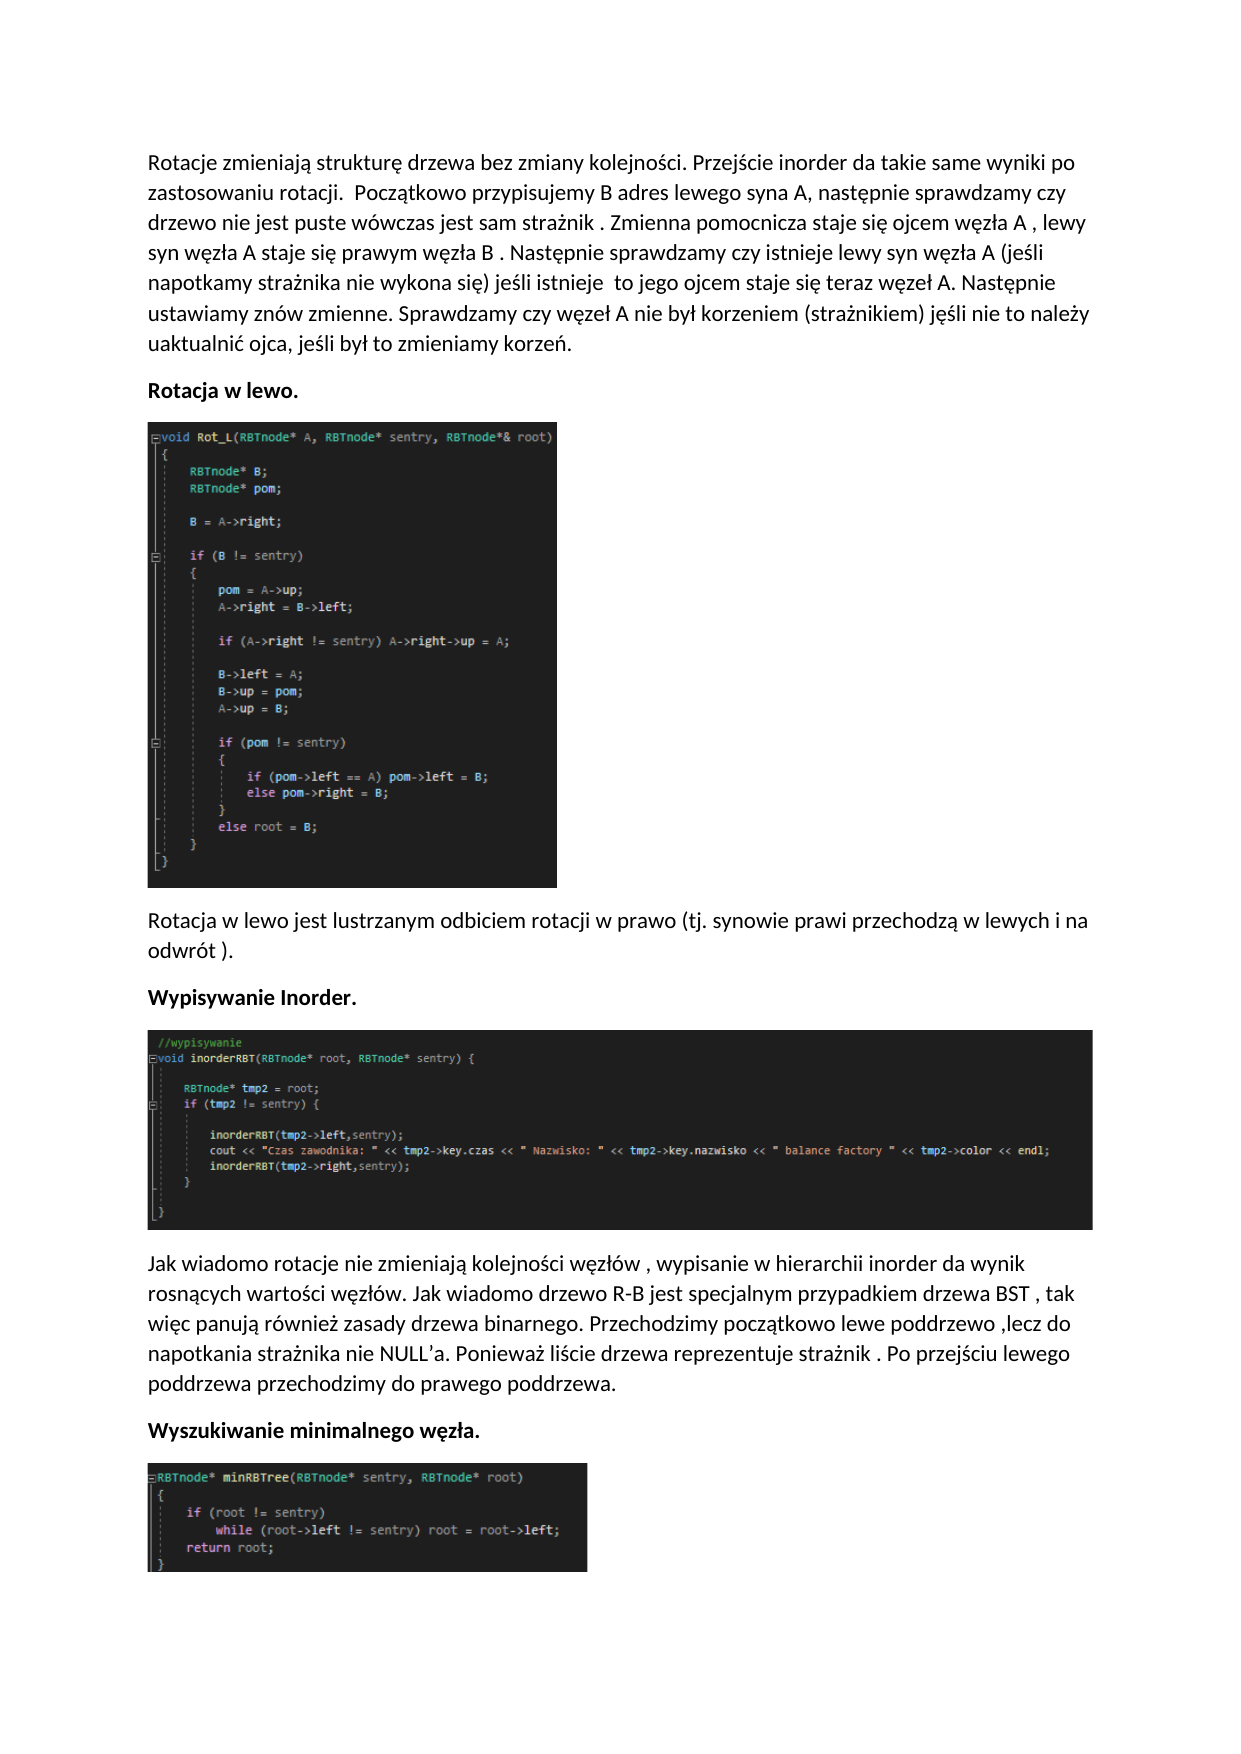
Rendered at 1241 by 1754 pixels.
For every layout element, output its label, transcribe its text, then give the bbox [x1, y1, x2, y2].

text Rotacje zmieniają strukturę drzewa bez zmiany kolejności. Przejście inorder da takie same wyniki po zastosowaniu rotacji. Początkowo przypisujemy B adres lewego syna A, następnie sprawdzamy czy drzewo nie jest puste wówczas jest sam strażnik . Zmienna pomocnicza staje się ojcem węzła A , lewy syn węzła A staje się prawym węzła B . Następnie sprawdzamy czy istnieje lewy syn węzła A (jeśli napotkamy strażnika nie wykona się) jeśli istnieje to jego ojcem staje się teraz węzeł A. Następnie ustawiamy znów zmienne. Sprawdzamy czy węzeł A nie był korzeniem (strażnikiem) jęśli nie to należy uaktualnić ojca, jeśli był to zmieniamy korzeń. [148, 148, 1093, 357]
text Rotacja w lewo jest lustrzanym odbiciem rotacji w prawo (tj. synowie prawi przechodzą w lewych i na odwrót ). [148, 906, 1093, 965]
text Wypisywanie Inorder. [148, 983, 1093, 1012]
text Jak wiadomo rotacje nie zmieniają kolejności węzłów , wypisanie w hierarchii inorder da wynik rosnących wartości węzłów. Jak wiadomo drzewo R-B jest specjalnym przypadkiem drzewa BST , tak więc panują również zasady drzewa binarnego. Przechodzimy początkowo lewe poddrzewo ,lecz do napotkania strażnika nie NULL’a. Ponieważ liście drzewa reprezentuje strażnik . Po przejściu lewego poddrzewa przechodzimy do prawego poddrzewa. [148, 1249, 1093, 1397]
picture [147, 422, 557, 888]
picture [147, 1030, 1093, 1230]
text Wyszukiwanie minimalnego węzła. [148, 1416, 1093, 1444]
text Rotacja w lewo. [148, 376, 1093, 404]
picture [147, 1463, 588, 1572]
